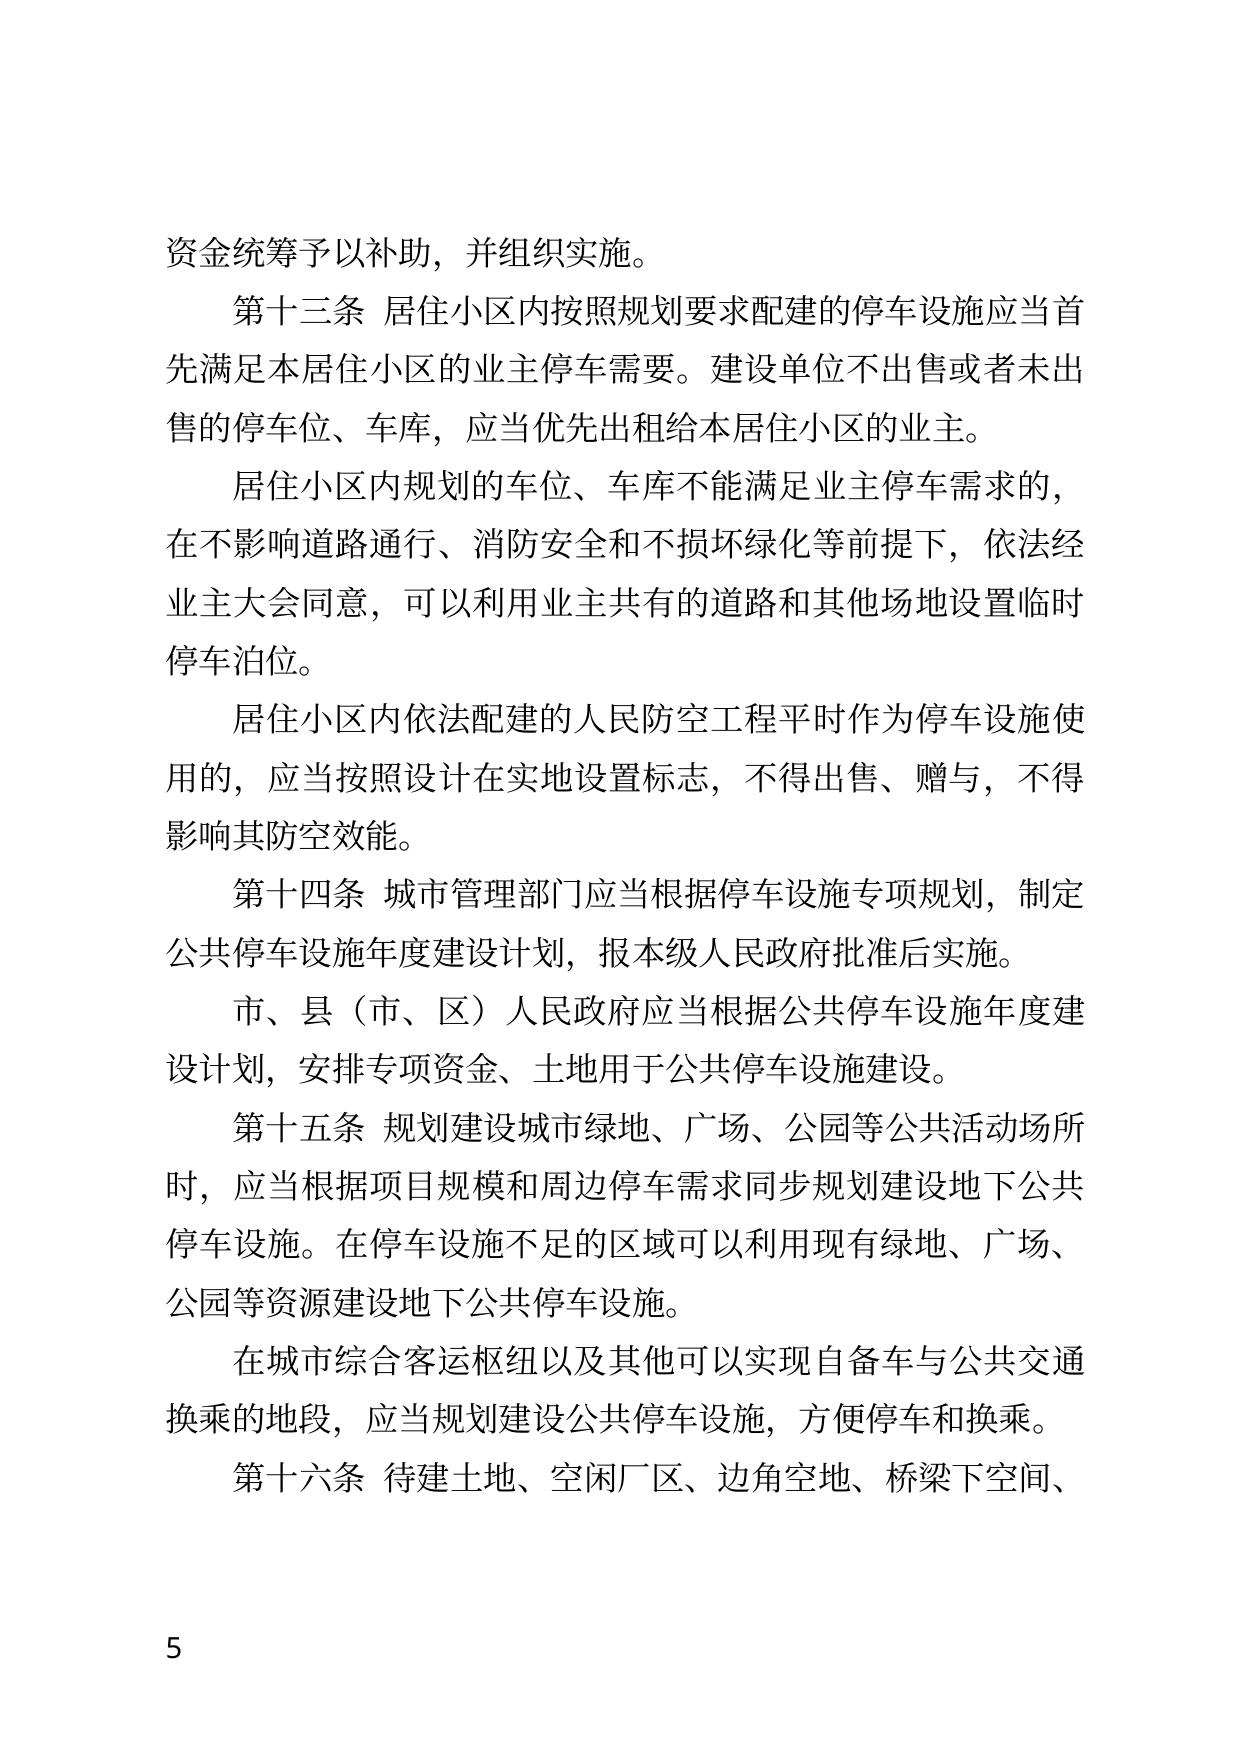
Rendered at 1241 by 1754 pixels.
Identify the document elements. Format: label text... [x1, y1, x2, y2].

text 第十五条 规划建设城市绿地、广场、公园等公共活动场所时，应当根据项目规模和周边停车需求同步规划建设地下公共停车设施。在停车设施不足的区域可以利用现有绿地、广场、公园等资源建设地下公共停车设施。 [165, 1093, 1087, 1327]
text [165, 1443, 1087, 1502]
text 第十四条 城市管理部门应当根据停车设施专项规划，制定公共停车设施年度建设计划，报本级人民政府批准后实施。 [165, 860, 1087, 977]
text 居住小区内规划的车位、车库不能满足业主停车需求的，在不影响道路通行、消防安全和不损坏绿化等前提下，依法经业主大会同意，可以利用业主共有的道路和其他场地设置临时停车泊位。 [165, 452, 1087, 685]
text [165, 218, 1087, 277]
text 第十三条 居住小区内按照规划要求配建的停车设施应当首先满足本居住小区的业主停车需要。建设单位不出售或者未出售的停车位、车库，应当优先出租给本居住小区的业主。 [165, 277, 1087, 452]
text 市、县（市、区）人民政府应当根据公共停车设施年度建设计划，安排专项资金、土地用于公共停车设施建设。 [165, 977, 1087, 1093]
text 在城市综合客运枢纽以及其他可以实现自备车与公共交通换乘的地段，应当规划建设公共停车设施，方便停车和换乘。 [165, 1327, 1087, 1443]
text 居住小区内依法配建的人民防空工程平时作为停车设施使用的，应当按照设计在实地设置标志，不得出售、赠与，不得影响其防空效能。 [165, 685, 1087, 860]
